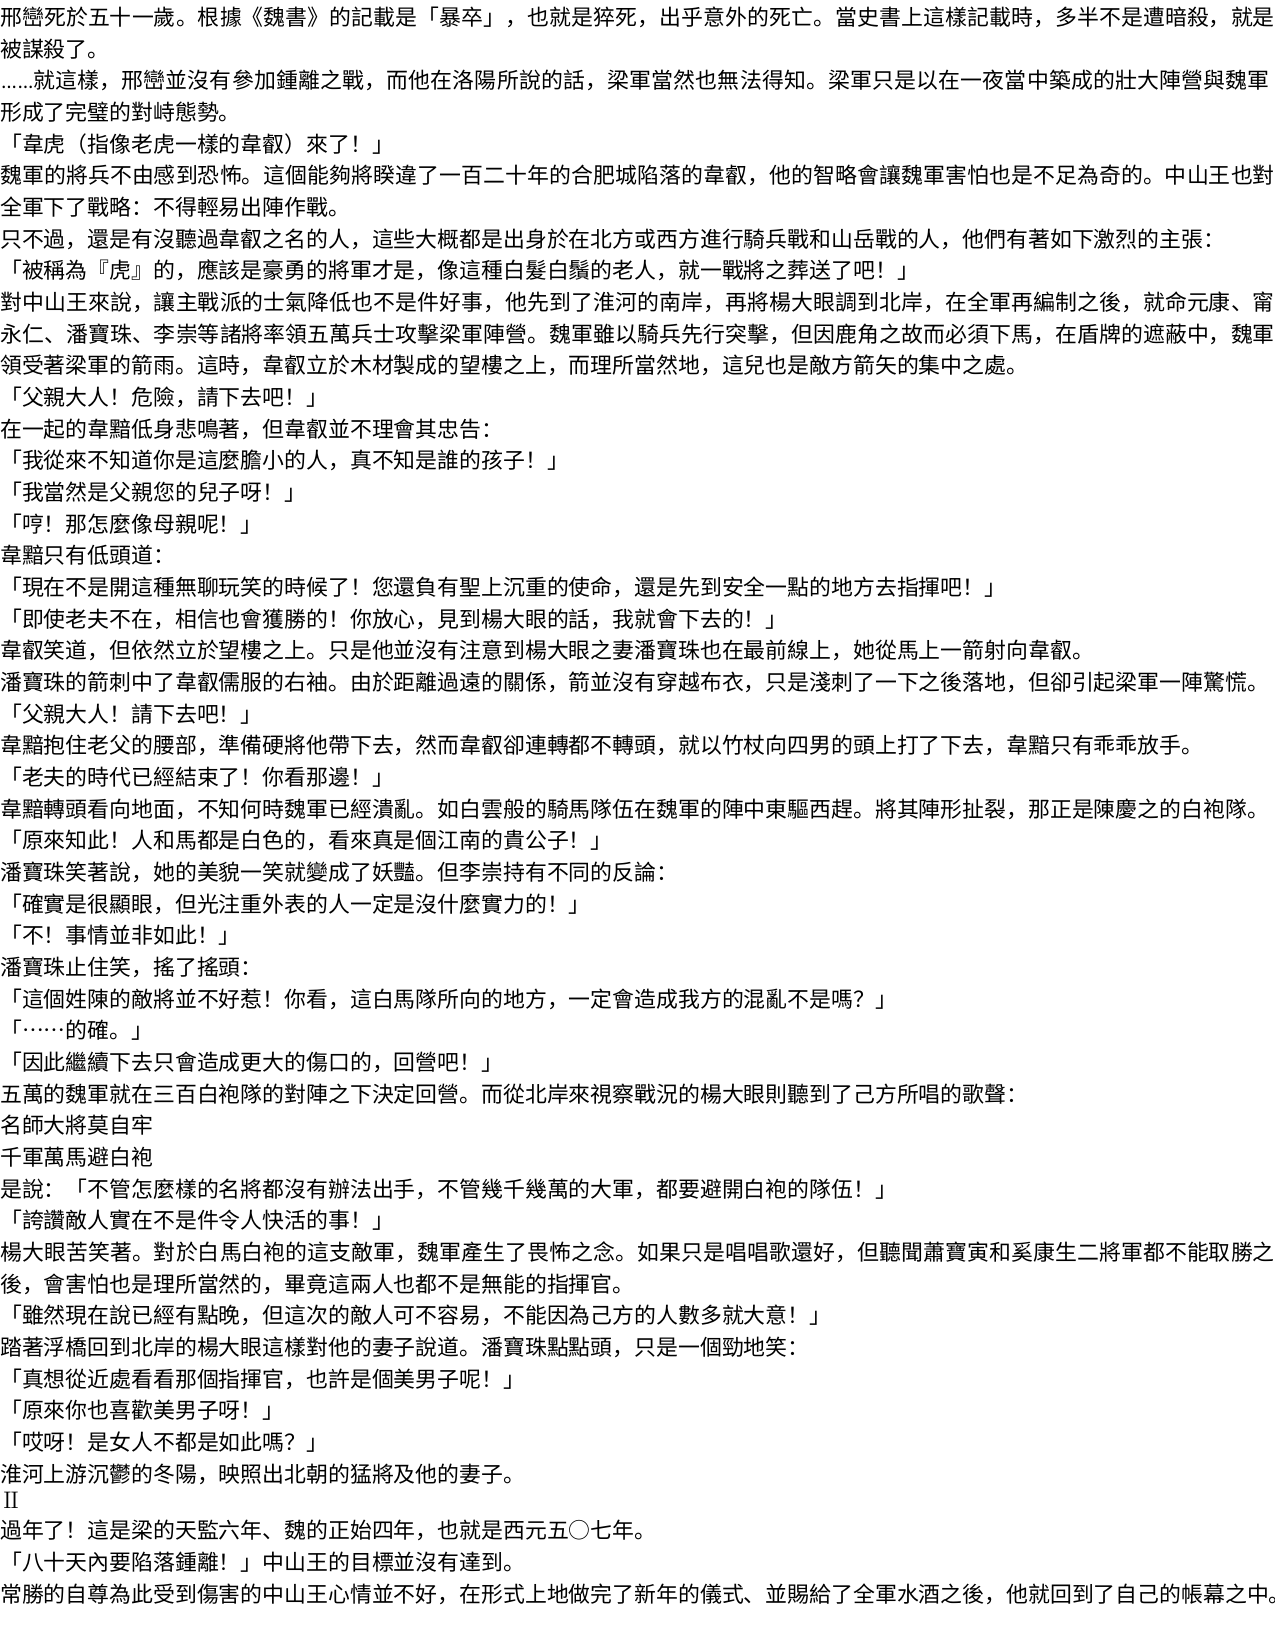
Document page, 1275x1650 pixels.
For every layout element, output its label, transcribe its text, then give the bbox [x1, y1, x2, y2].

text 潘寶珠笑著說，她的美貌一笑就變成了妖豔。但李崇持有不同的反論： [0, 855, 1275, 887]
text 韋叡笑道，但依然立於望樓之上。只是他並沒有注意到楊大眼之妻潘寶珠也在最前線上，她從馬上一箭射向韋叡。 [0, 633, 1275, 665]
text 潘寶珠的箭刺中了韋叡儒服的右袖。由於距離過遠的關係，箭並沒有穿越布衣，只是淺刺了一下之後落地，但卻引起梁軍一陣驚慌。 [0, 665, 1275, 697]
text ……就這樣，邢巒並沒有參加鍾離之戰，而他在洛陽所說的話，梁軍當然也無法得知。梁軍只是以在一夜當中築成的壯大陣營與魏軍形成了完璧的對峙態勢。 [0, 63, 1275, 127]
text 「現在不是開這種無聊玩笑的時候了！您還負有聖上沉重的使命，還是先到安全一點的地方去指揮吧！」 [0, 570, 1275, 602]
text 「……的確。」 [0, 1013, 1275, 1045]
text 過年了！這是梁的天監六年、魏的正始四年，也就是西元五○七年。 [0, 1513, 1275, 1545]
text 名師大將莫自牢 [0, 1108, 1275, 1140]
text 「原來知此！人和馬都是白色的，看來真是個江南的貴公子！」 [0, 823, 1275, 855]
text 「因此繼續下去只會造成更大的傷口的，回營吧！」 [0, 1045, 1275, 1077]
text 千軍萬馬避白袍 [0, 1140, 1275, 1172]
text 韋黯抱住老父的腰部，準備硬將他帶下去，然而韋叡卻連轉都不轉頭，就以竹杖向四男的頭上打了下去，韋黯只有乖乖放手。 [0, 728, 1275, 760]
text 對中山王來說，讓主戰派的士氣降低也不是件好事，他先到了淮河的南岸，再將楊大眼調到北岸，在全軍再編制之後，就命元康、甯永仁、潘寶珠、李崇等諸將率領五萬兵士攻擊梁軍陣營。魏軍雖以騎兵先行突擊，但因鹿角之故而必須下馬，在盾牌的遮蔽中，魏軍領受著梁軍的箭雨。這時，韋叡立於木材製成的望樓之上，而理所當然地，這兒也是敵方箭矢的集中之處。 [0, 285, 1275, 380]
text 韋黯轉頭看向地面，不知何時魏軍已經潰亂。如白雲般的騎馬隊伍在魏軍的陣中東驅西趕。將其陣形扯裂，那正是陳慶之的白袍隊。 [0, 792, 1275, 823]
text 「被稱為『虎』的，應該是豪勇的將軍才是，像這種白髮白鬚的老人，就一戰將之葬送了吧！」 [0, 253, 1275, 285]
text 「父親大人！請下去吧！」 [0, 697, 1275, 728]
text 踏著浮橋回到北岸的楊大眼這樣對他的妻子說道。潘寶珠點點頭，只是一個勁地笑： [0, 1330, 1275, 1362]
text 「即使老夫不在，相信也會獲勝的！你放心，見到楊大眼的話，我就會下去的！」 [0, 602, 1275, 633]
text 「韋虎（指像老虎一樣的韋叡）來了！」 [0, 127, 1275, 158]
text 是說：「不管怎麼樣的名將都沒有辦法出手，不管幾千幾萬的大軍，都要避開白袍的隊伍！」 [0, 1172, 1275, 1203]
text 淮河上游沉鬱的冬陽，映照出北朝的猛將及他的妻子。 [0, 1457, 1275, 1488]
text 「老夫的時代已經結束了！你看那邊！」 [0, 760, 1275, 792]
text 「誇讚敵人實在不是件令人快活的事！」 [0, 1203, 1275, 1235]
text 「父親大人！危險，請下去吧！」 [0, 380, 1275, 412]
text 「我從來不知道你是這麼膽小的人，真不知是誰的孩子！」 [0, 443, 1275, 475]
text 楊大眼苦笑著。對於白馬白袍的這支敵軍，魏軍產生了畏怖之念。如果只是唱唱歌還好，但聽聞蕭寶寅和奚康生二將軍都不能取勝之後，會害怕也是理所當然的，畢竟這兩人也都不是無能的指揮官。 [0, 1235, 1275, 1298]
text 在一起的韋黯低身悲鳴著，但韋叡並不理會其忠告： [0, 412, 1275, 443]
text 「哎呀！是女人不都是如此嗎？」 [0, 1425, 1275, 1457]
text 魏軍的將兵不由感到恐怖。這個能夠將睽違了一百二十年的合肥城陷落的韋叡，他的智略會讓魏軍害怕也是不足為奇的。中山王也對全軍下了戰略：不得輕易出陣作戰。 [0, 158, 1275, 222]
text 潘寶珠止住笑，搖了搖頭： [0, 950, 1275, 982]
text 「哼！那怎麼像母親呢！」 [0, 507, 1275, 538]
text 五萬的魏軍就在三百白袍隊的對陣之下決定回營。而從北岸來視察戰況的楊大眼則聽到了己方所唱的歌聲： [0, 1077, 1275, 1108]
text Ⅱ [0, 1488, 1275, 1513]
text 「不！事情並非如此！」 [0, 918, 1275, 950]
text 「原來你也喜歡美男子呀！」 [0, 1393, 1275, 1425]
text 「真想從近處看看那個指揮官，也許是個美男子呢！」 [0, 1362, 1275, 1393]
text 韋黯只有低頭道： [0, 538, 1275, 570]
text 「雖然現在說已經有點晚，但這次的敵人可不容易，不能因為己方的人數多就大意！」 [0, 1298, 1275, 1330]
text 「我當然是父親您的兒子呀！」 [0, 475, 1275, 507]
text 「八十天內要陷落鍾離！」中山王的目標並沒有達到。 [0, 1545, 1275, 1577]
text 只不過，還是有沒聽過韋叡之名的人，這些大概都是出身於在北方或西方進行騎兵戰和山岳戰的人，他們有著如下激烈的主張： [0, 222, 1275, 253]
text 邢巒死於五十一歲。根據《魏書》的記載是「暴卒」，也就是猝死，出乎意外的死亡。當史書上這樣記載時，多半不是遭暗殺，就是被謀殺了。 [0, 0, 1275, 63]
text 常勝的自尊為此受到傷害的中山王心情並不好，在形式上地做完了新年的儀式、並賜給了全軍水酒之後，他就回到了自己的帳幕之中。 [0, 1577, 1275, 1608]
text 「這個姓陳的敵將並不好惹！你看，這白馬隊所向的地方，一定會造成我方的混亂不是嗎？」 [0, 982, 1275, 1013]
text 「確實是很顯眼，但光注重外表的人一定是沒什麼實力的！」 [0, 887, 1275, 918]
